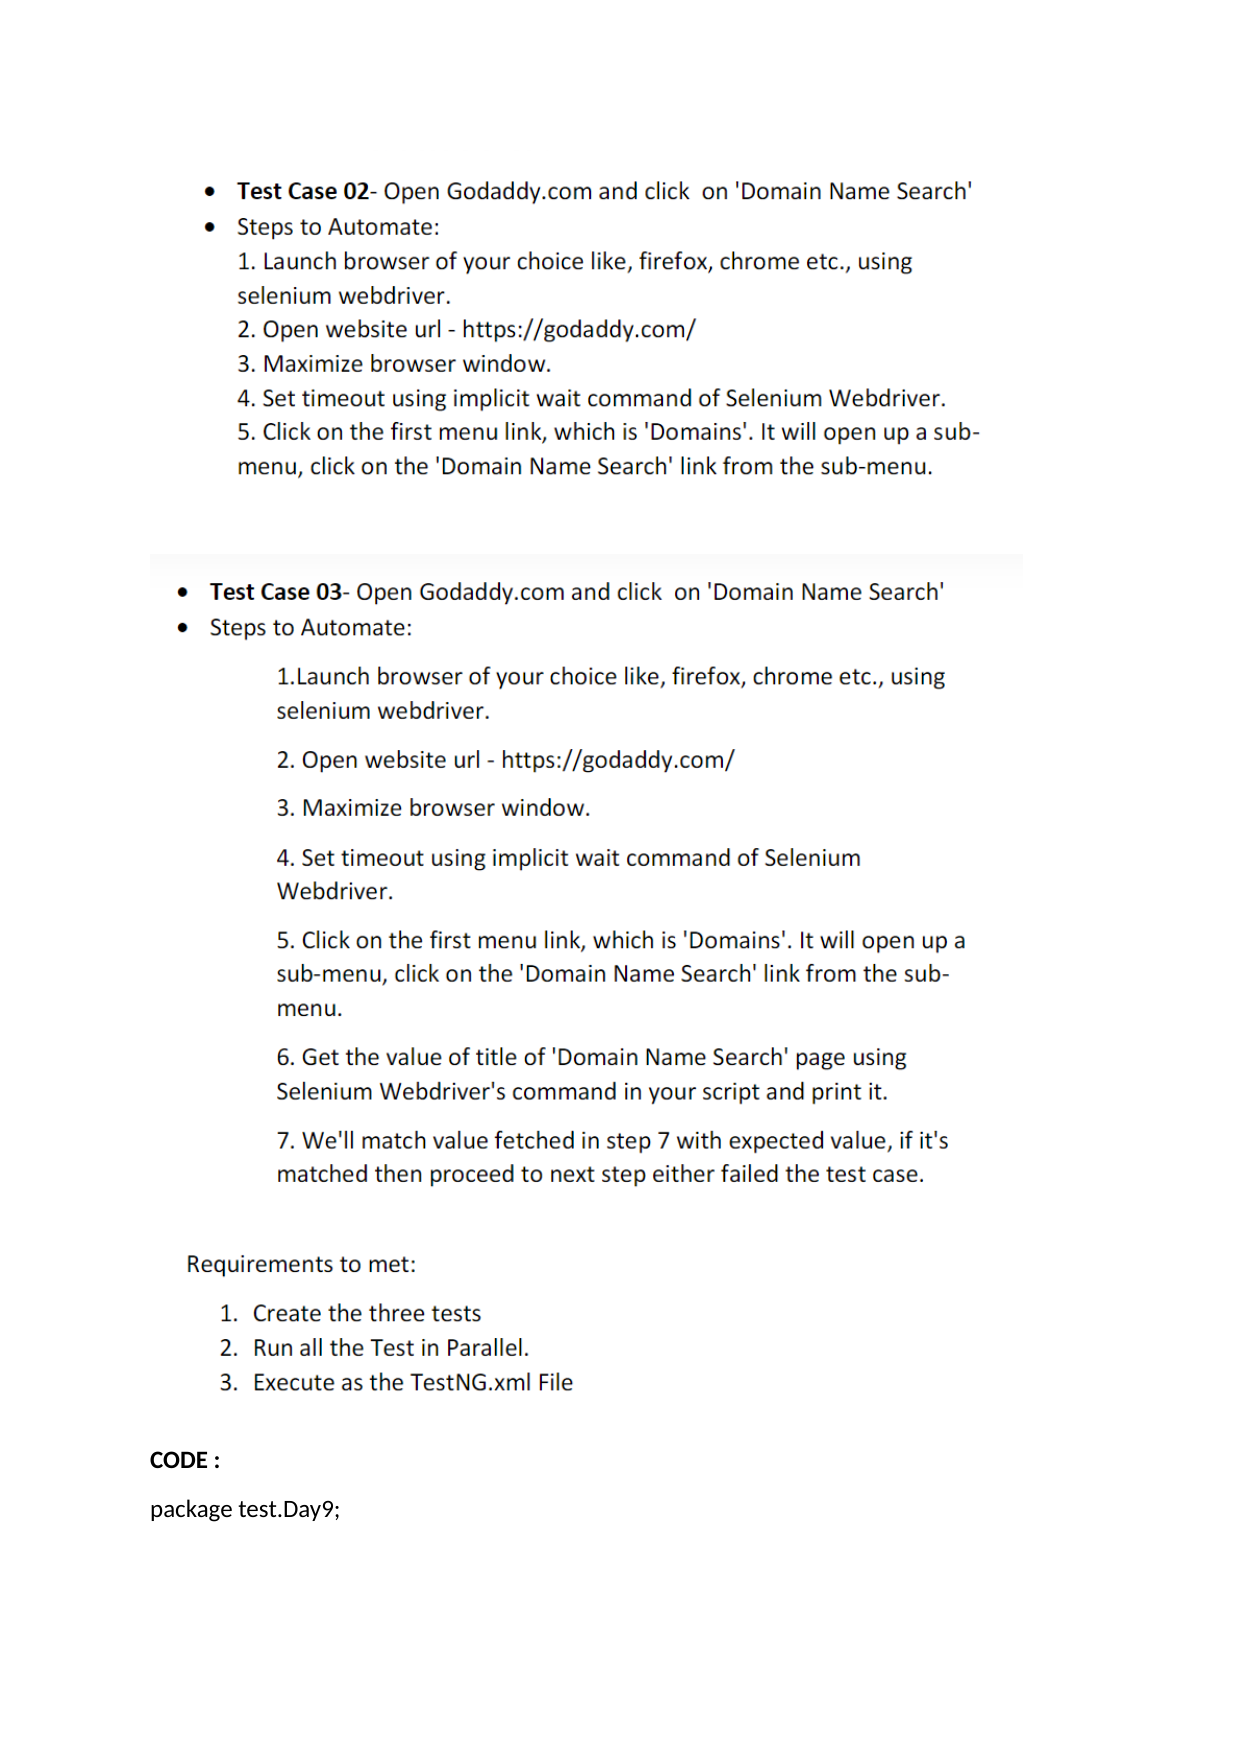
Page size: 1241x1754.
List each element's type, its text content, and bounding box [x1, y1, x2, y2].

text package test.Day9; [150, 1494, 1090, 1524]
text CODE : [150, 1444, 1090, 1474]
